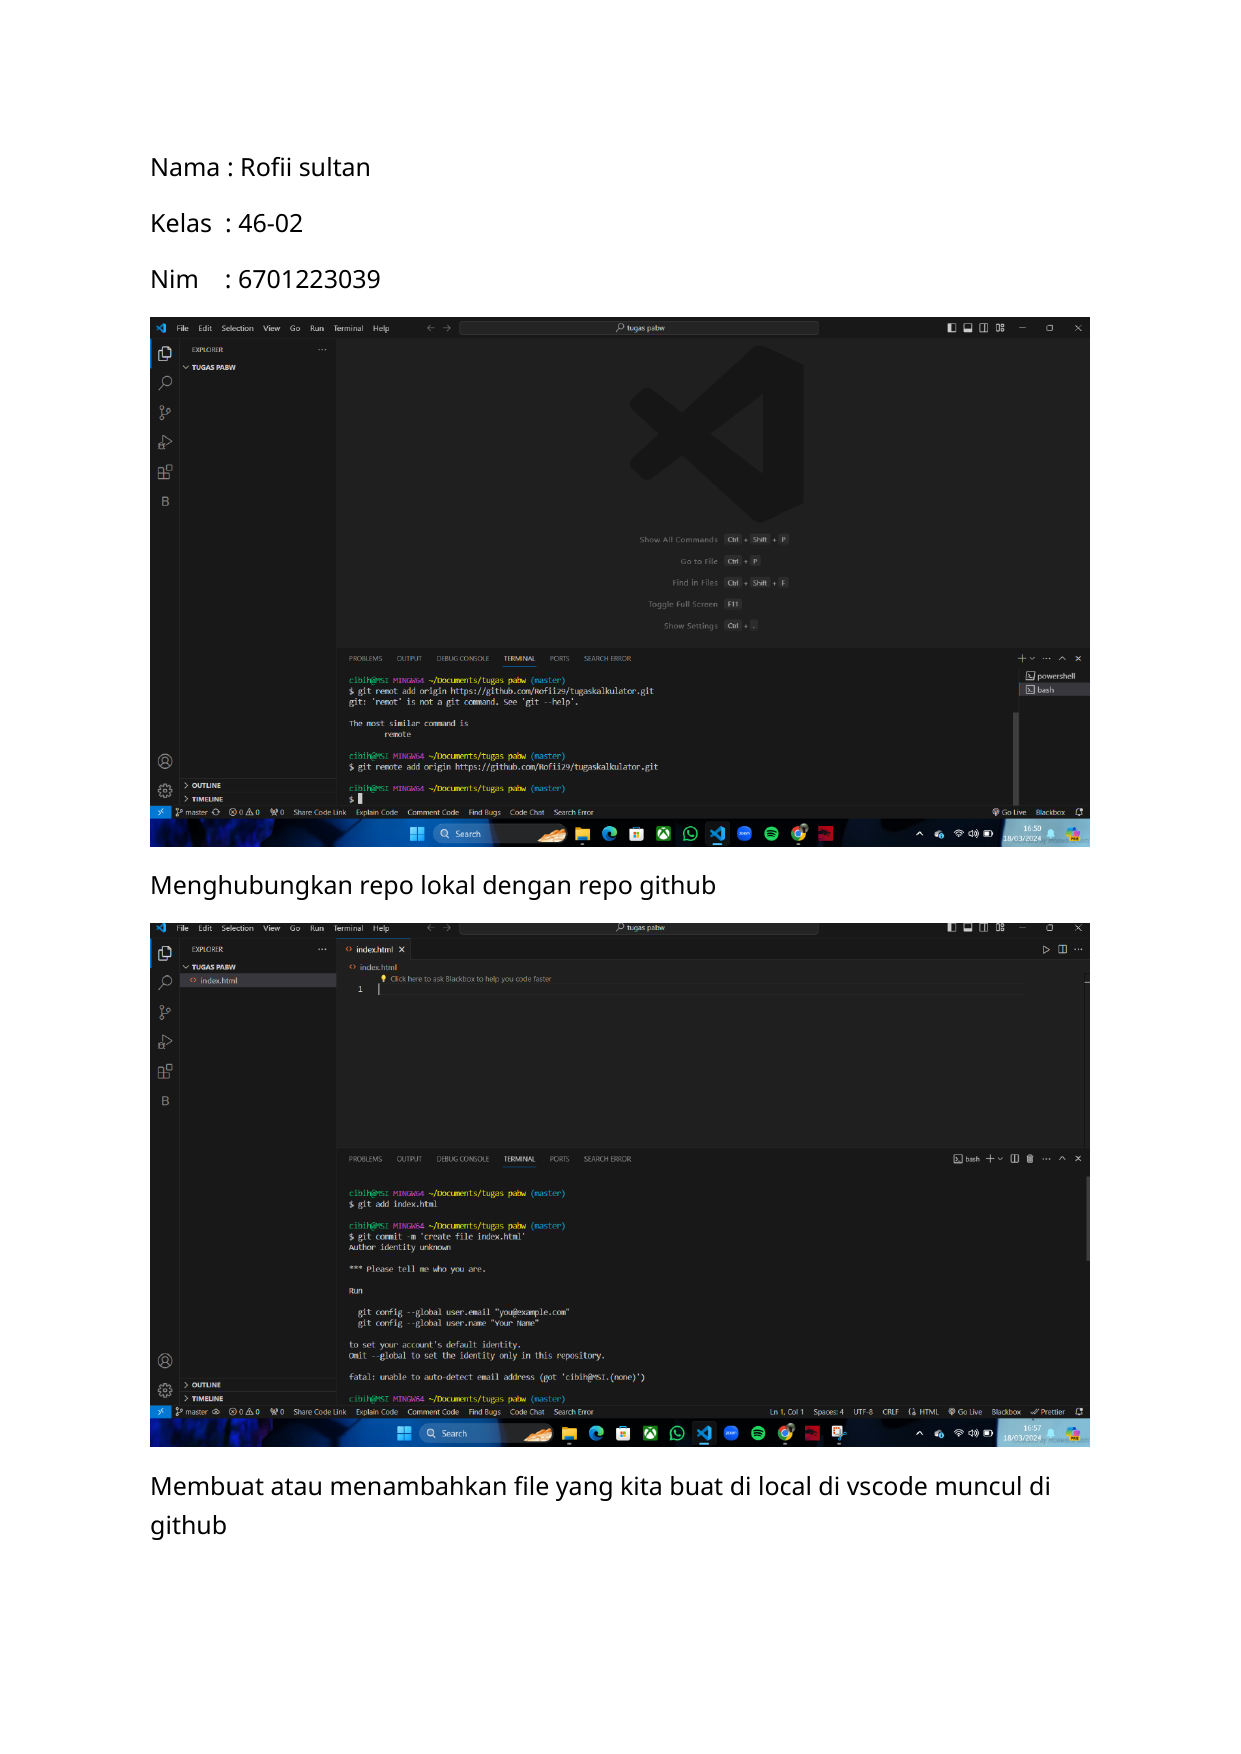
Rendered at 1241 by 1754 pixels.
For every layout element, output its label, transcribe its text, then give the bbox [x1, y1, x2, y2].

text Kelas : 46-02 [150, 206, 1090, 240]
picture [150, 317, 1090, 847]
text Membuat atau menambahkan file yang kita buat di local di vscode muncul di github [150, 1468, 1090, 1541]
text Nama : Rofii sultan [150, 150, 1090, 184]
text Menghubungkan repo lokal dengan repo github [150, 868, 1090, 902]
picture [150, 923, 1090, 1447]
text Nim : 6701223039 [150, 262, 1090, 296]
